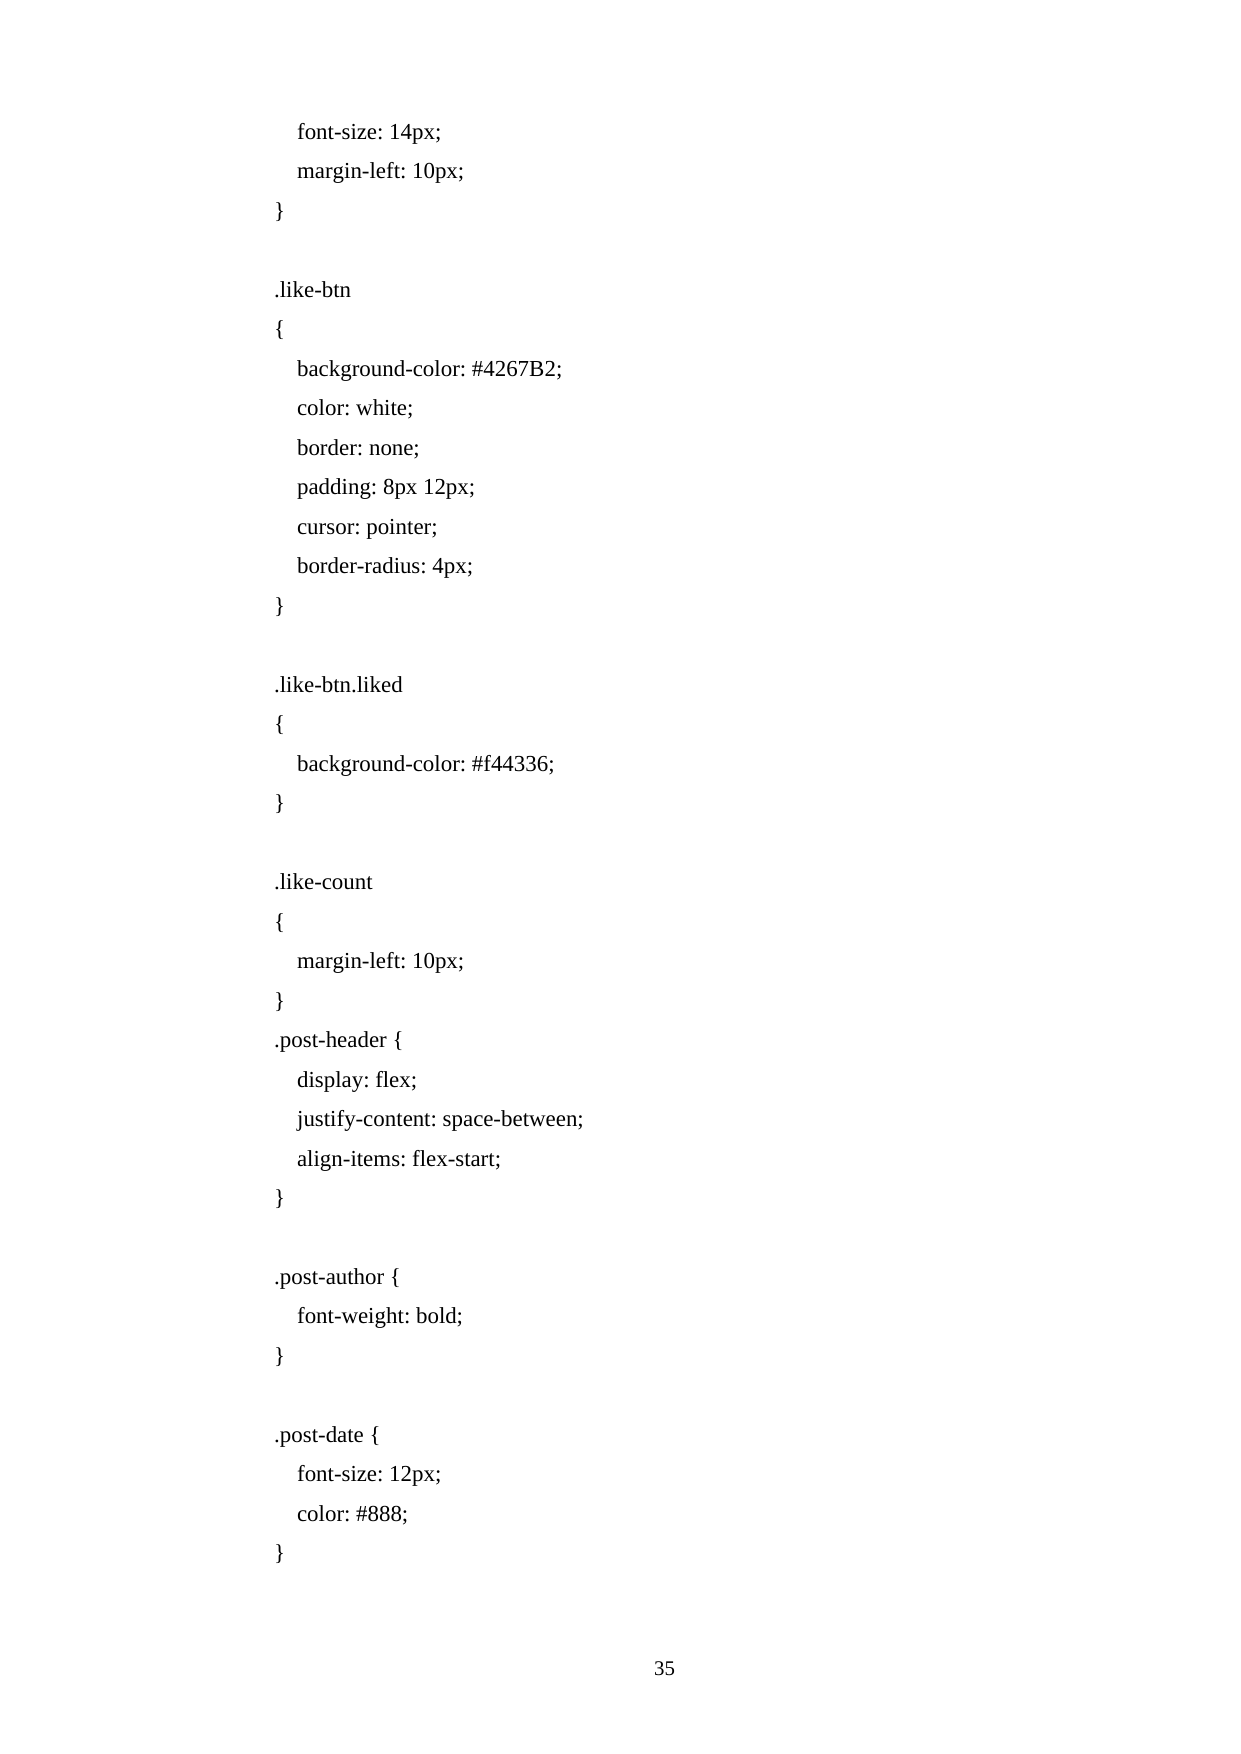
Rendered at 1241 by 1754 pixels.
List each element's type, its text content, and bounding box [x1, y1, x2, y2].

text .like-btn [177, 276, 1152, 302]
text } [177, 1539, 1152, 1566]
text } [177, 1184, 1152, 1210]
text } [177, 1342, 1152, 1368]
text justify-content: space-between; [177, 1105, 1152, 1131]
text .post-date { [177, 1421, 1152, 1447]
text padding: 8px 12px; [177, 473, 1152, 500]
text .like-count [177, 868, 1152, 894]
text border: none; [177, 434, 1152, 460]
text font-size: 14px; [177, 118, 1152, 144]
text .post-author { [177, 1263, 1152, 1289]
text margin-left: 10px; [177, 947, 1152, 973]
text background-color: #4267B2; [177, 355, 1152, 381]
text display: flex; [177, 1066, 1152, 1092]
text .like-btn.liked [177, 671, 1152, 697]
text .post-header { [177, 1026, 1152, 1052]
text background-color: #f44336; [177, 750, 1152, 776]
text margin-left: 10px; [177, 158, 1152, 184]
text font-size: 12px; [177, 1460, 1152, 1487]
text cursor: pointer; [177, 513, 1152, 539]
text font-weight: bold; [177, 1302, 1152, 1329]
text } [177, 197, 1152, 223]
text { [177, 908, 1152, 934]
text color: #888; [177, 1500, 1152, 1526]
text { [177, 710, 1152, 737]
text align-items: flex-start; [177, 1144, 1152, 1171]
text } [177, 789, 1152, 816]
text { [177, 316, 1152, 342]
text color: white; [177, 394, 1152, 421]
text } [177, 987, 1152, 1013]
text border-radius: 4px; [177, 552, 1152, 579]
text } [177, 592, 1152, 618]
